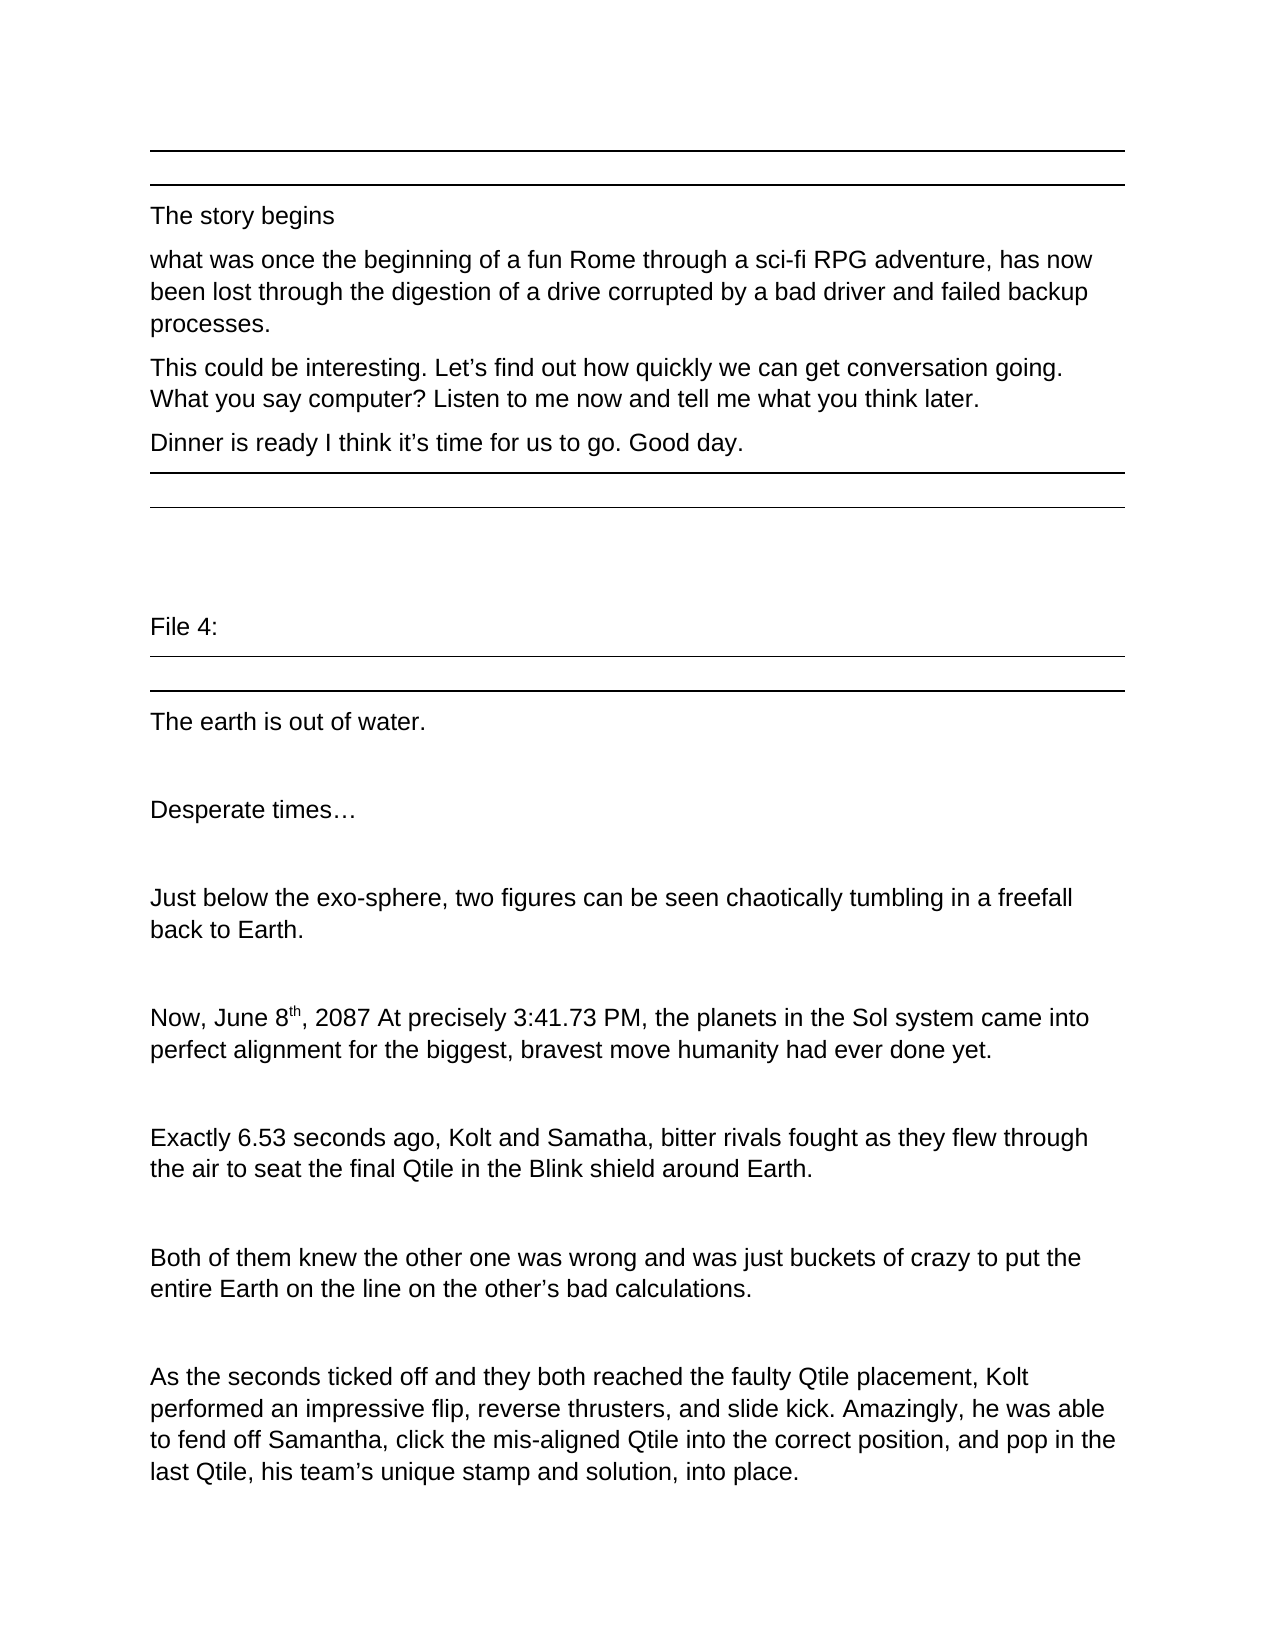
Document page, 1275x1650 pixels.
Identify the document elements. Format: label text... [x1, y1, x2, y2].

text what was once the beginning of a fun Rome through a sci-fi RPG adventure, has now been lost through the digestion of a drive corrupted by a bad driver and failed backup processes. [150, 245, 1125, 337]
text The earth is out of water. [150, 707, 1125, 736]
text File 4: [150, 612, 1125, 641]
text Dinner is ready I think it’s time for us to go. Good day. [150, 428, 1125, 457]
text As the seconds ticked off and they both reached the faulty Qtile placement, Kolt performed an impressive flip, reverse thrusters, and slide kick. Amazingly, he was able to fend off Samantha, click the mis-aligned Qtile into the correct position, and pop in the last Qtile, his team’s unique stamp and solution, into place. [150, 1362, 1125, 1486]
text Both of them knew the other one was wrong and was just buckets of crazy to put the entire Earth on the line on the other’s bad calculations. [150, 1242, 1125, 1303]
text The story begins [150, 201, 1125, 230]
text Now, June 8th, 2087 At precisely 3:41.73 PM, the planets in the Sol system came into perfect alignment for the biggest, bravest move humanity had ever done yet. [150, 1003, 1125, 1063]
text Desperate times… [150, 795, 1125, 824]
text Exactly 6.53 seconds ago, Kolt and Samatha, bitter rivals fought as they flew through the air to seat the final Qtile in the Blink shield around Earth. [150, 1123, 1125, 1183]
text This could be interesting. Let’s find out how quickly we can get conversation going. What you say computer? Listen to me now and tell me what you think later. [150, 353, 1125, 413]
text Just below the exo-sphere, two figures can be seen chaotically tumbling in a freefall back to Earth. [150, 883, 1125, 944]
